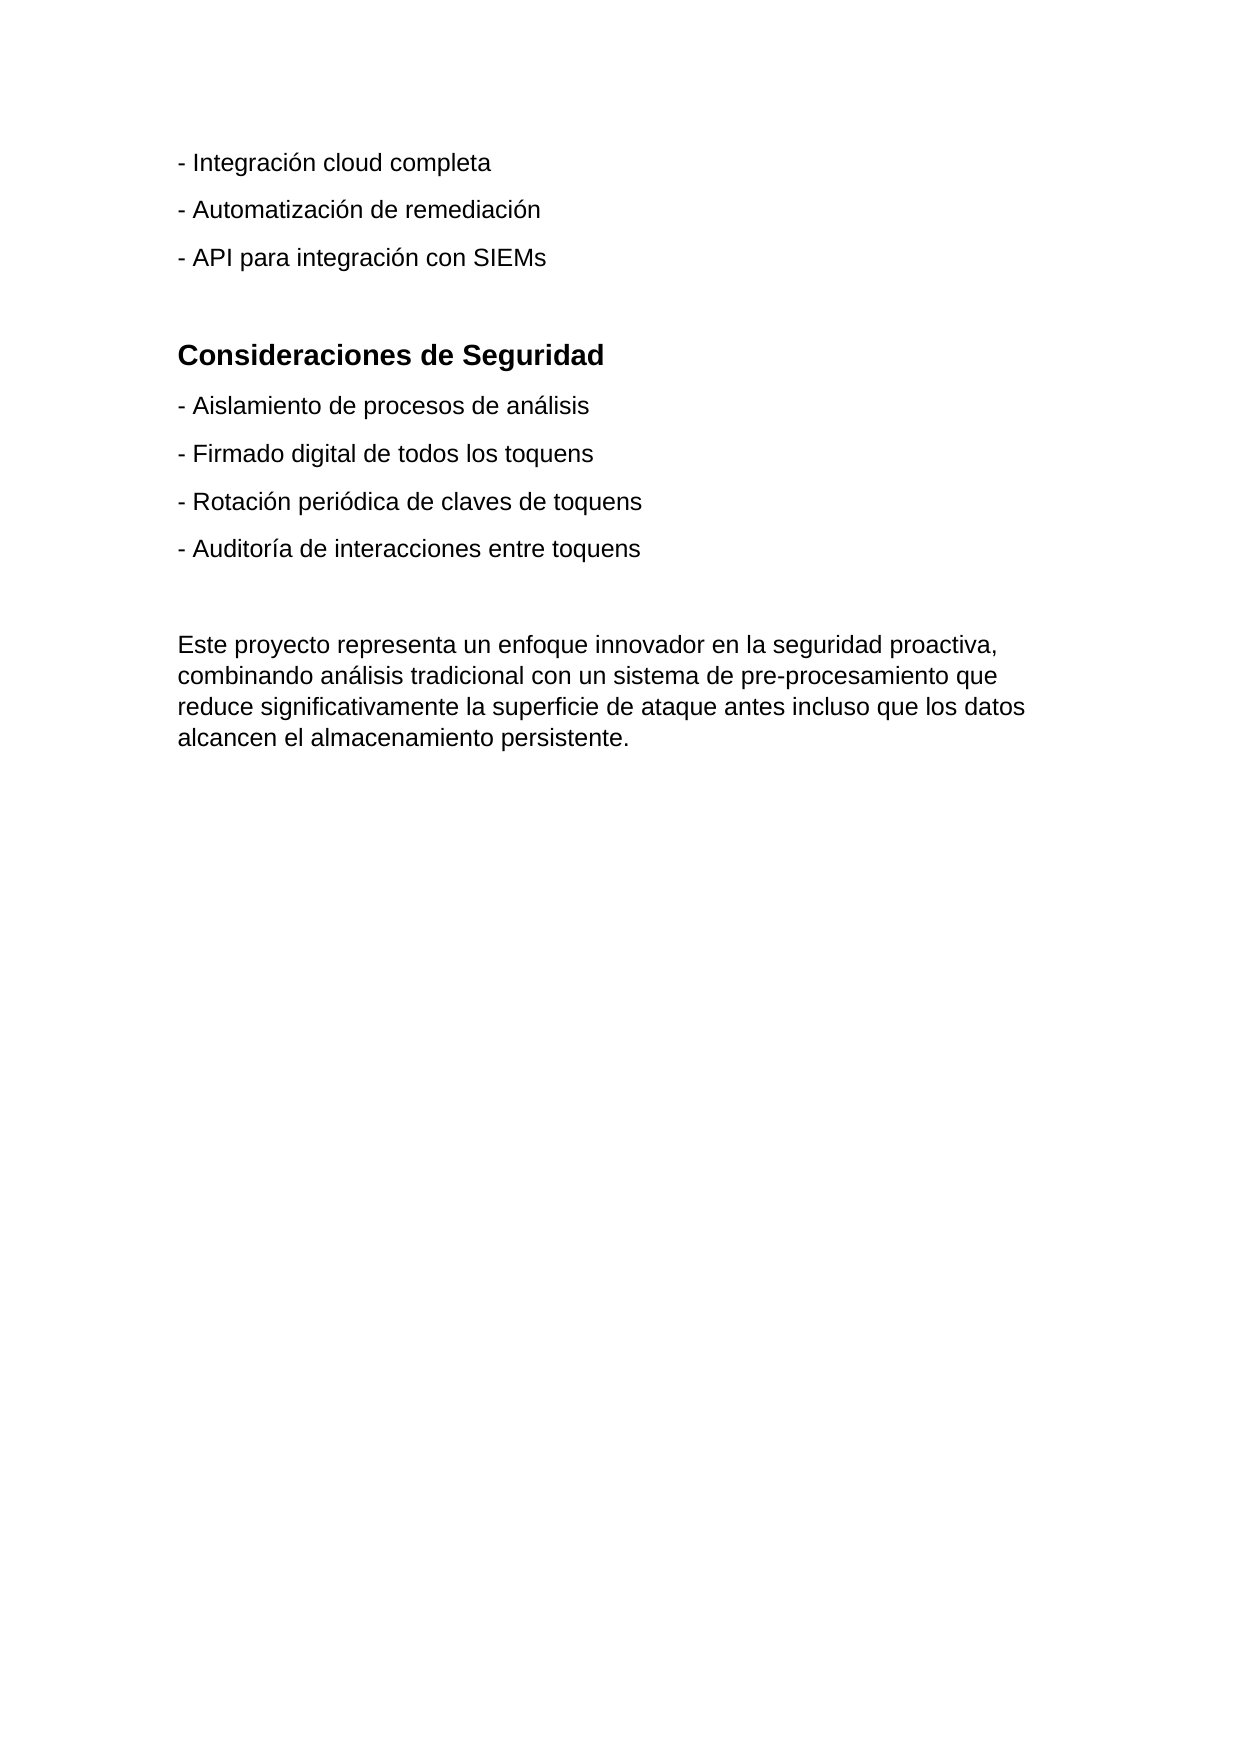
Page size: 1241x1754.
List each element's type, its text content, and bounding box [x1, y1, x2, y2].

text - Aislamiento de procesos de análisis [177, 391, 1063, 420]
text - API para integración con SIEMs [177, 243, 1063, 272]
text - Integración cloud completa [177, 148, 1063, 176]
text - Automatización de remediación [177, 195, 1063, 224]
text - Auditoría de interacciones entre toquens [177, 534, 1063, 563]
text - Rotación periódica de claves de toquens [177, 487, 1063, 515]
text - Firmado digital de todos los toquens [177, 439, 1063, 468]
text Consideraciones de Seguridad [177, 338, 1063, 372]
text Este proyecto representa un enfoque innovador en la seguridad proactiva, combinando análisis tradicional con un sistema de pre-procesamiento que reduce significativamente la superficie de ataque antes incluso que los datos alcancen el almacenamiento persistente. [177, 630, 1063, 752]
